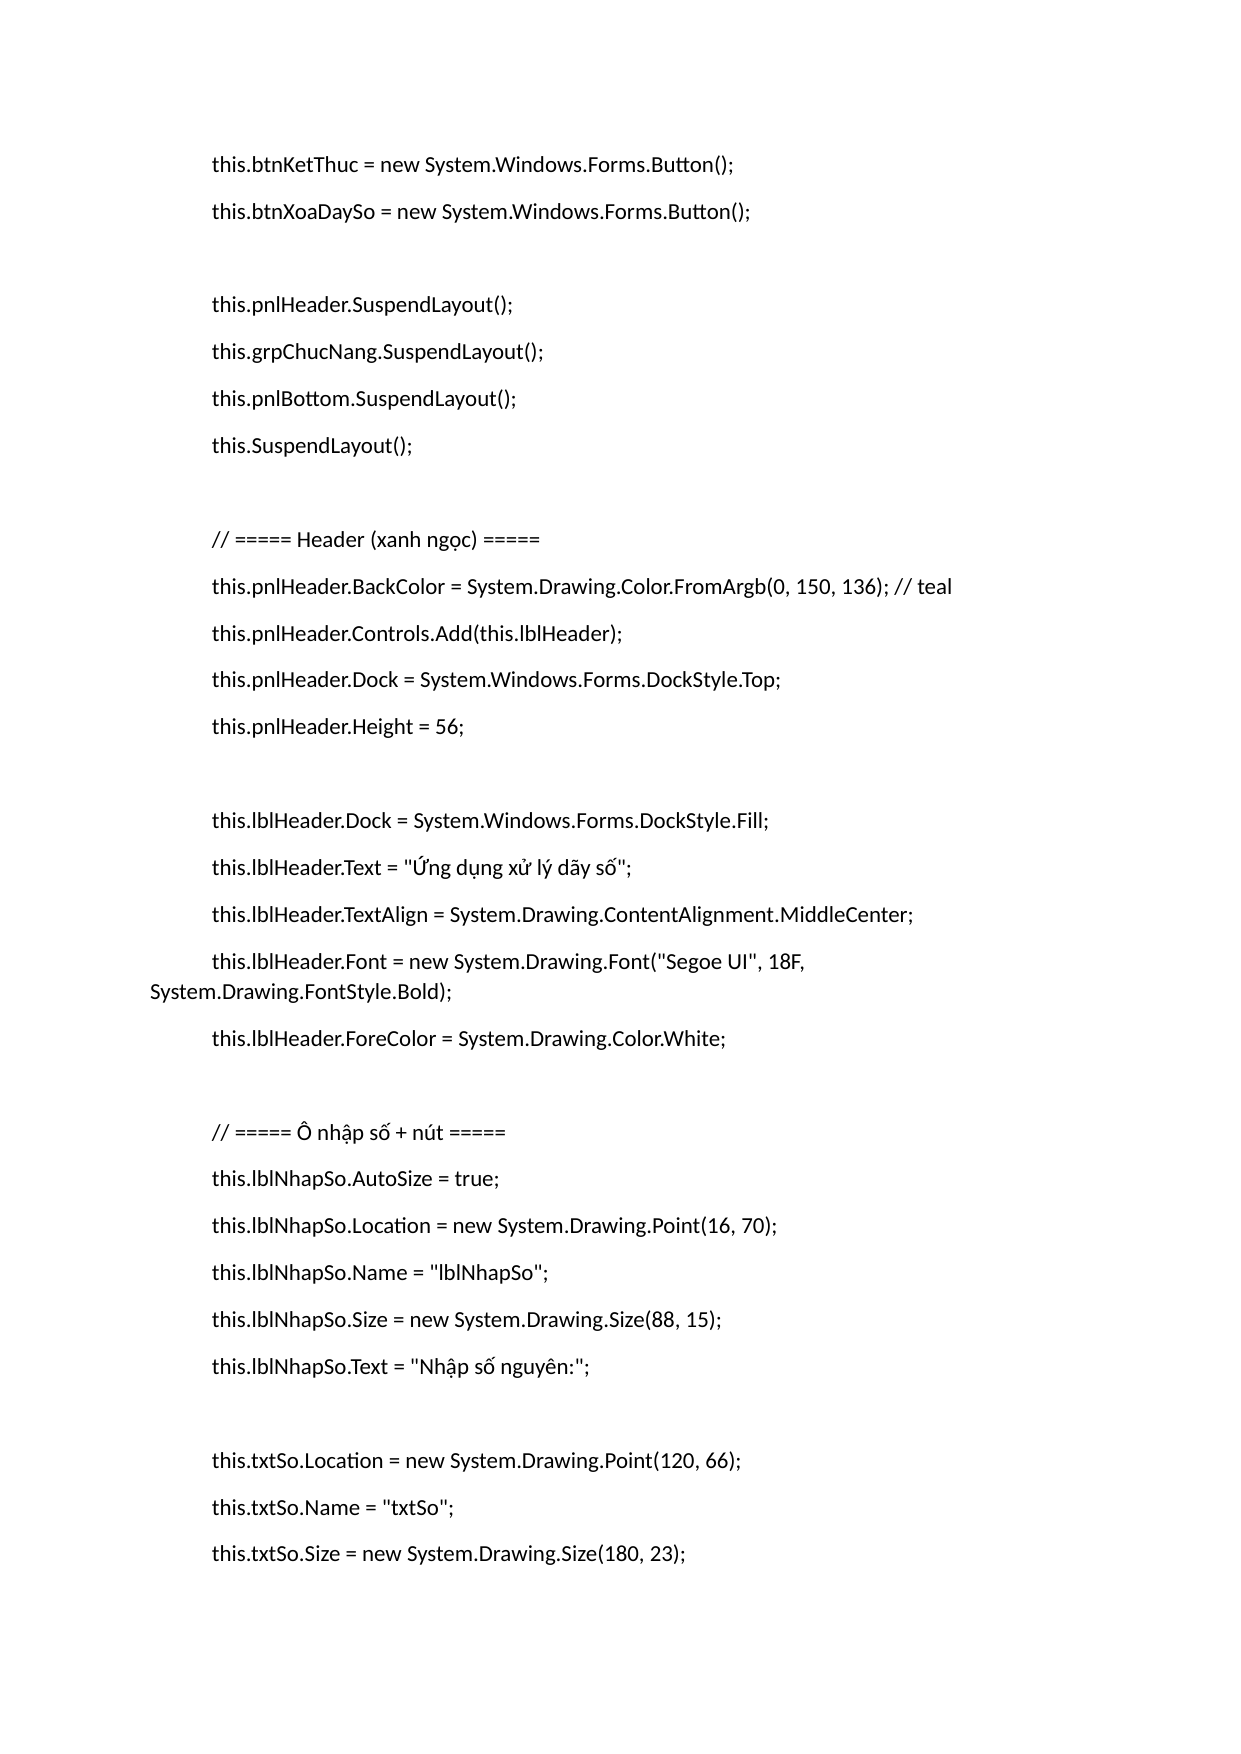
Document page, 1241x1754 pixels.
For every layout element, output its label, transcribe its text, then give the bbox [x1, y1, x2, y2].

text this.lblNhapSo.Text = "Nhập số nguyên:"; [150, 1352, 1090, 1380]
text this.lblHeader.Dock = System.Windows.Forms.DockStyle.Fill; [150, 806, 1090, 834]
text this.lblHeader.TextAlign = System.Drawing.ContentAlignment.MiddleCenter; [150, 900, 1090, 928]
text this.txtSo.Name = "txtSo"; [150, 1493, 1090, 1521]
text this.grpChucNang.SuspendLayout(); [150, 337, 1090, 366]
text this.lblHeader.Text = "Ứng dụng xử lý dãy số"; [150, 853, 1090, 881]
text // ===== Ô nhập số + nút ===== [150, 1118, 1090, 1146]
text this.btnXoaDaySo = new System.Windows.Forms.Button(); [150, 197, 1090, 225]
text this.txtSo.Size = new System.Drawing.Size(180, 23); [150, 1539, 1090, 1568]
text this.lblNhapSo.AutoSize = true; [150, 1164, 1090, 1193]
text this.SuspendLayout(); [150, 431, 1090, 459]
text this.lblNhapSo.Name = "lblNhapSo"; [150, 1258, 1090, 1286]
text this.lblNhapSo.Size = new System.Drawing.Size(88, 15); [150, 1305, 1090, 1333]
text this.pnlHeader.SuspendLayout(); [150, 291, 1090, 319]
text this.txtSo.Location = new System.Drawing.Point(120, 66); [150, 1446, 1090, 1474]
text this.btnKetThuc = new System.Windows.Forms.Button(); [150, 150, 1090, 178]
text this.lblHeader.Font = new System.Drawing.Font("Segoe UI", 18F, System.Drawing.FontStyle.Bold); [150, 947, 1090, 1005]
text this.lblHeader.ForeColor = System.Drawing.Color.White; [150, 1024, 1090, 1052]
text // ===== Header (xanh ngọc) ===== [150, 525, 1090, 553]
text this.pnlHeader.Dock = System.Windows.Forms.DockStyle.Top; [150, 666, 1090, 694]
text this.pnlBottom.SuspendLayout(); [150, 384, 1090, 412]
text this.pnlHeader.Height = 56; [150, 712, 1090, 741]
text this.pnlHeader.Controls.Add(this.lblHeader); [150, 619, 1090, 647]
text this.pnlHeader.BackColor = System.Drawing.Color.FromArgb(0, 150, 136); // teal [150, 572, 1090, 600]
text this.lblNhapSo.Location = new System.Drawing.Point(16, 70); [150, 1211, 1090, 1239]
